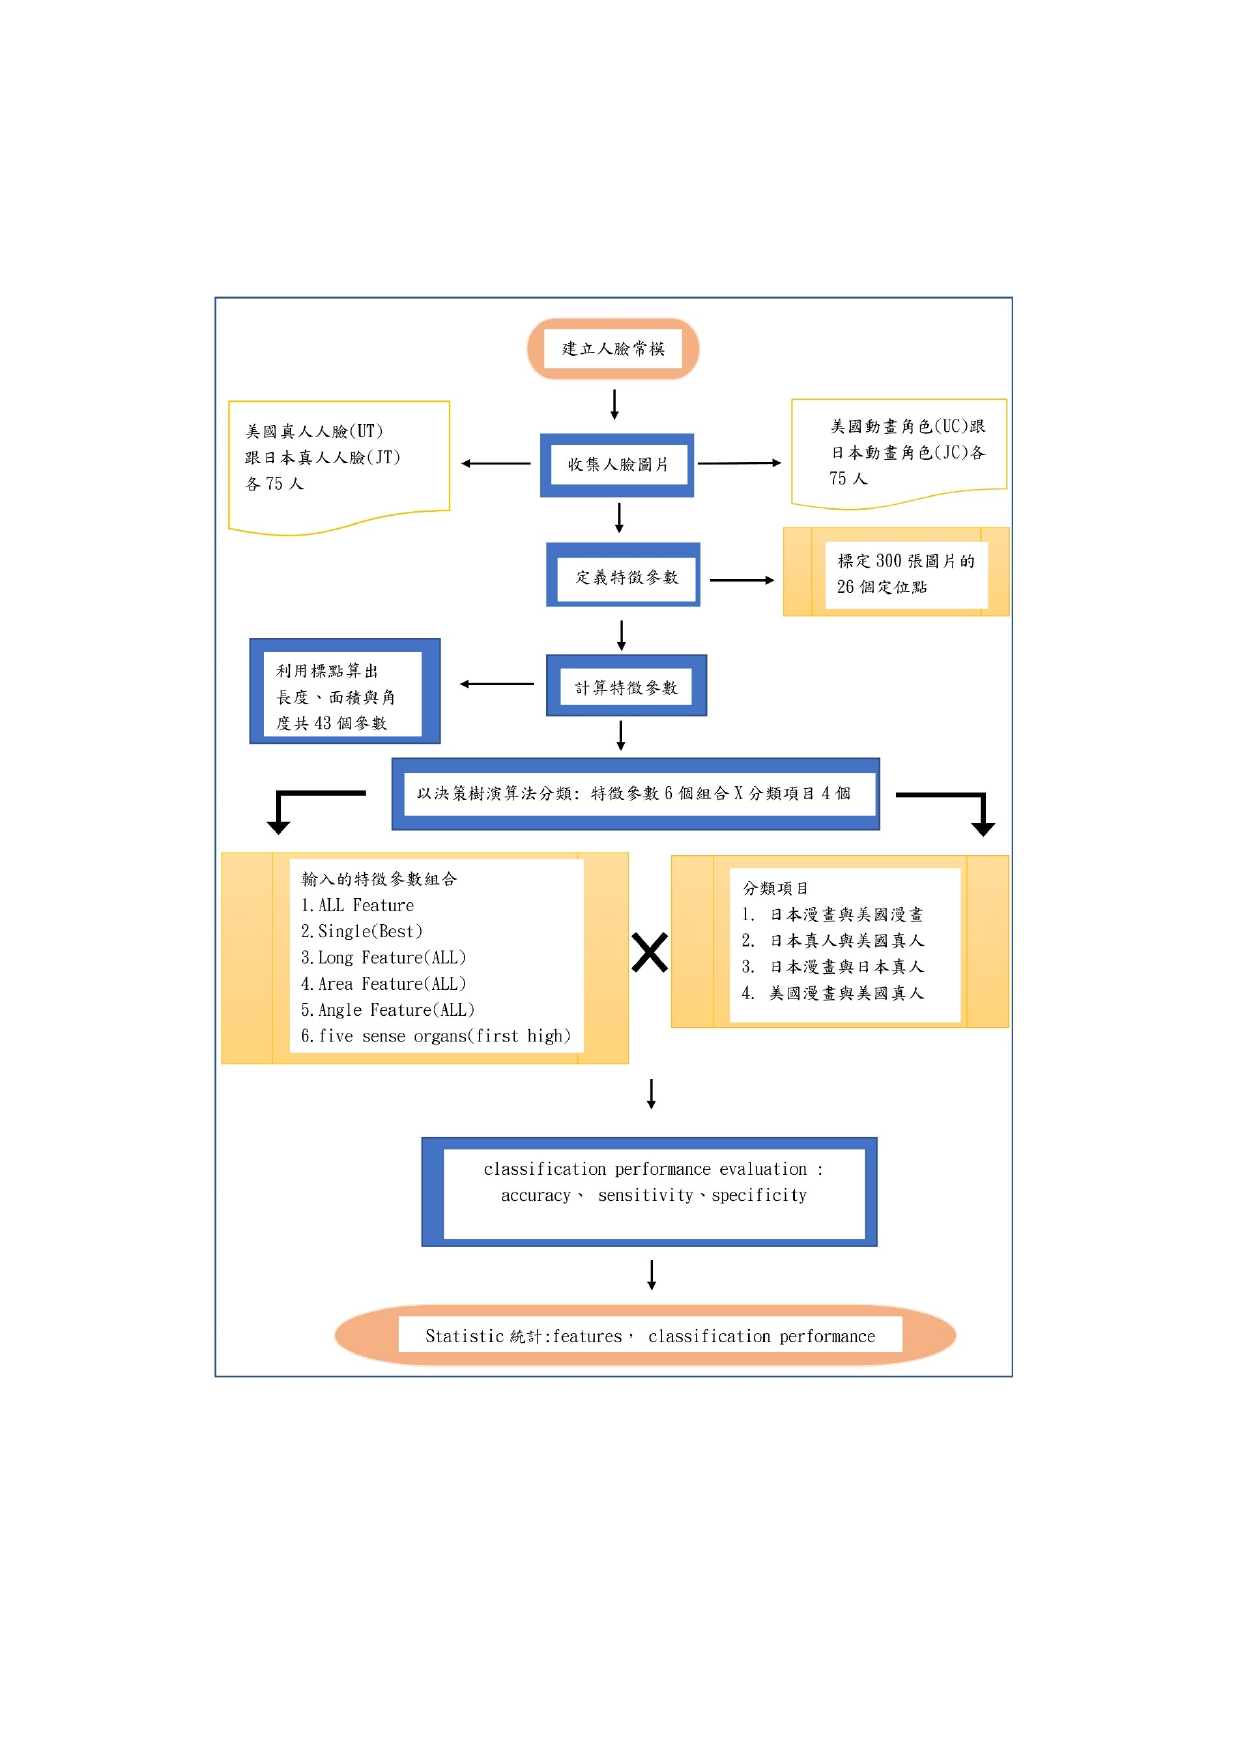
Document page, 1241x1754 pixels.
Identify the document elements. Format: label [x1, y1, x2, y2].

picture [187, 172, 1053, 1395]
